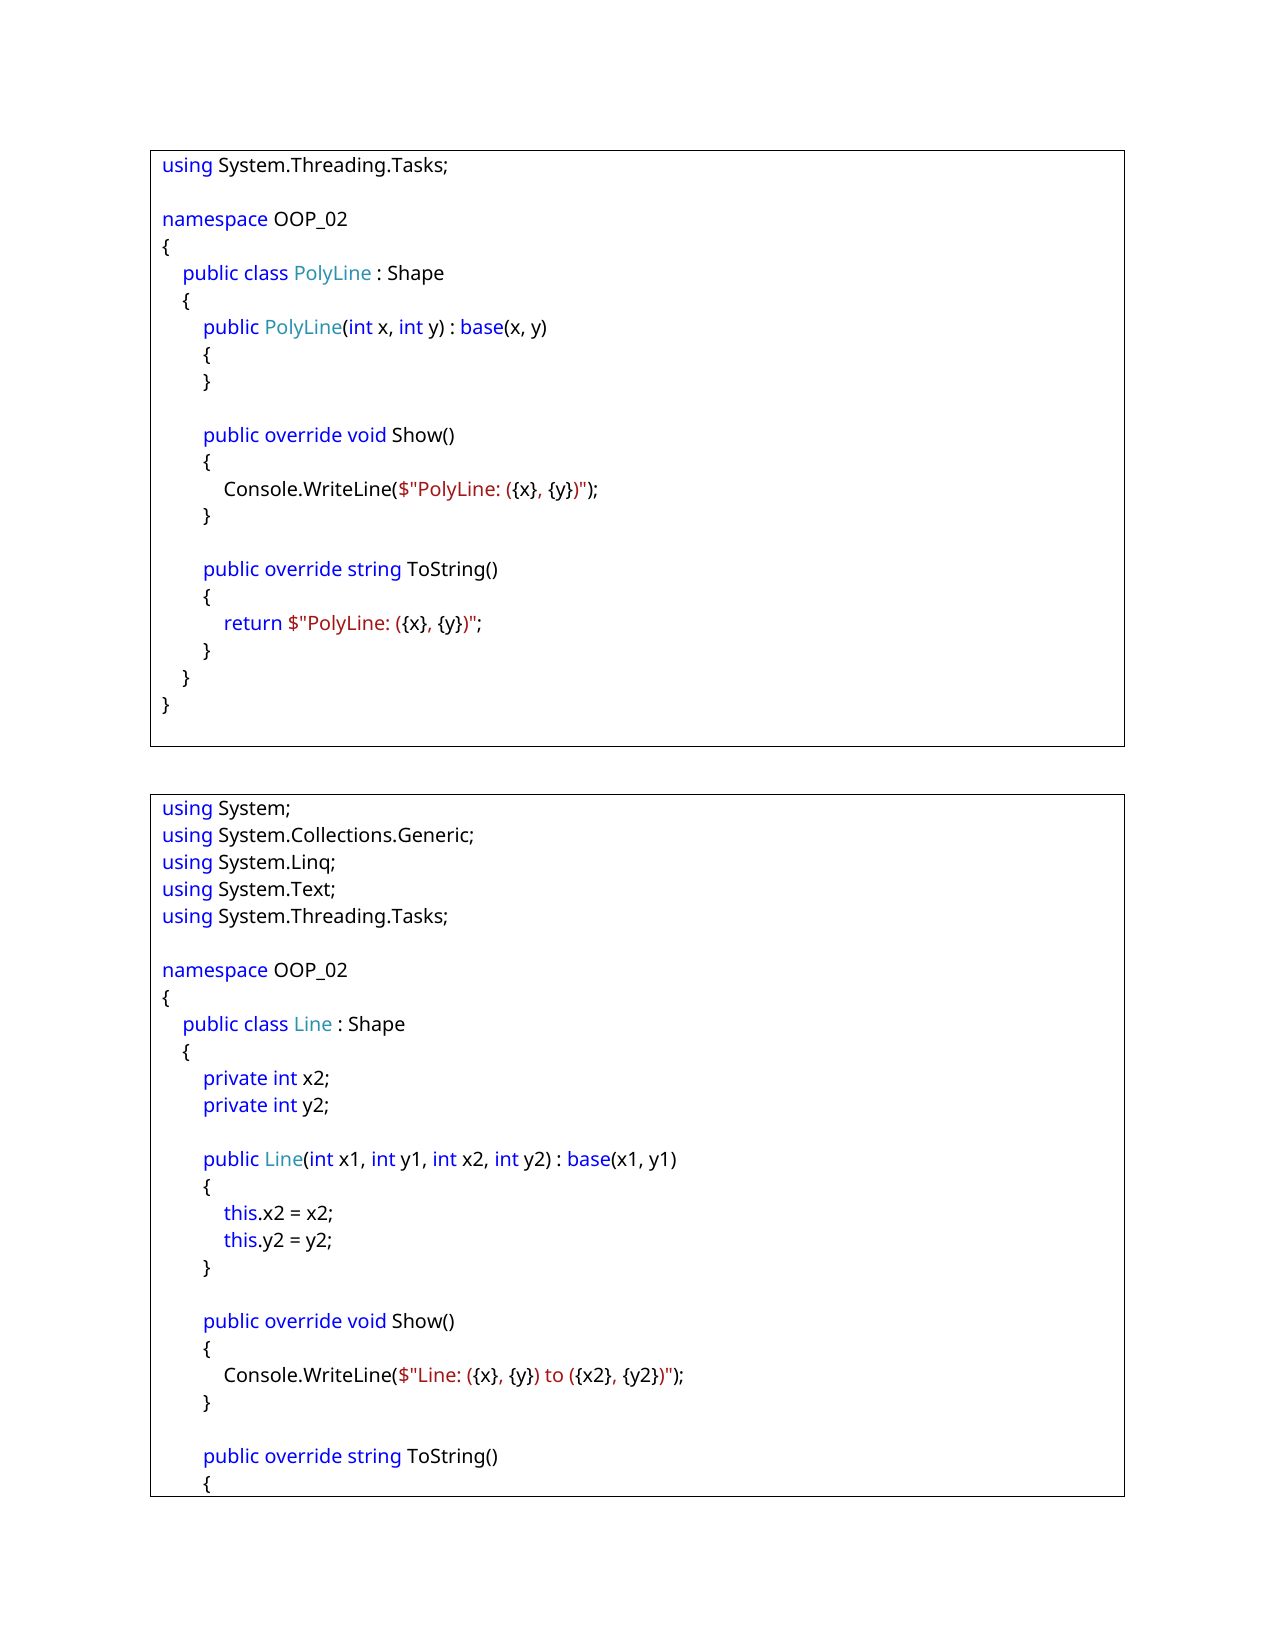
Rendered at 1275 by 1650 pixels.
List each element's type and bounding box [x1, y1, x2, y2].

table_header [151, 151, 1124, 746]
table_header [151, 795, 1124, 1496]
